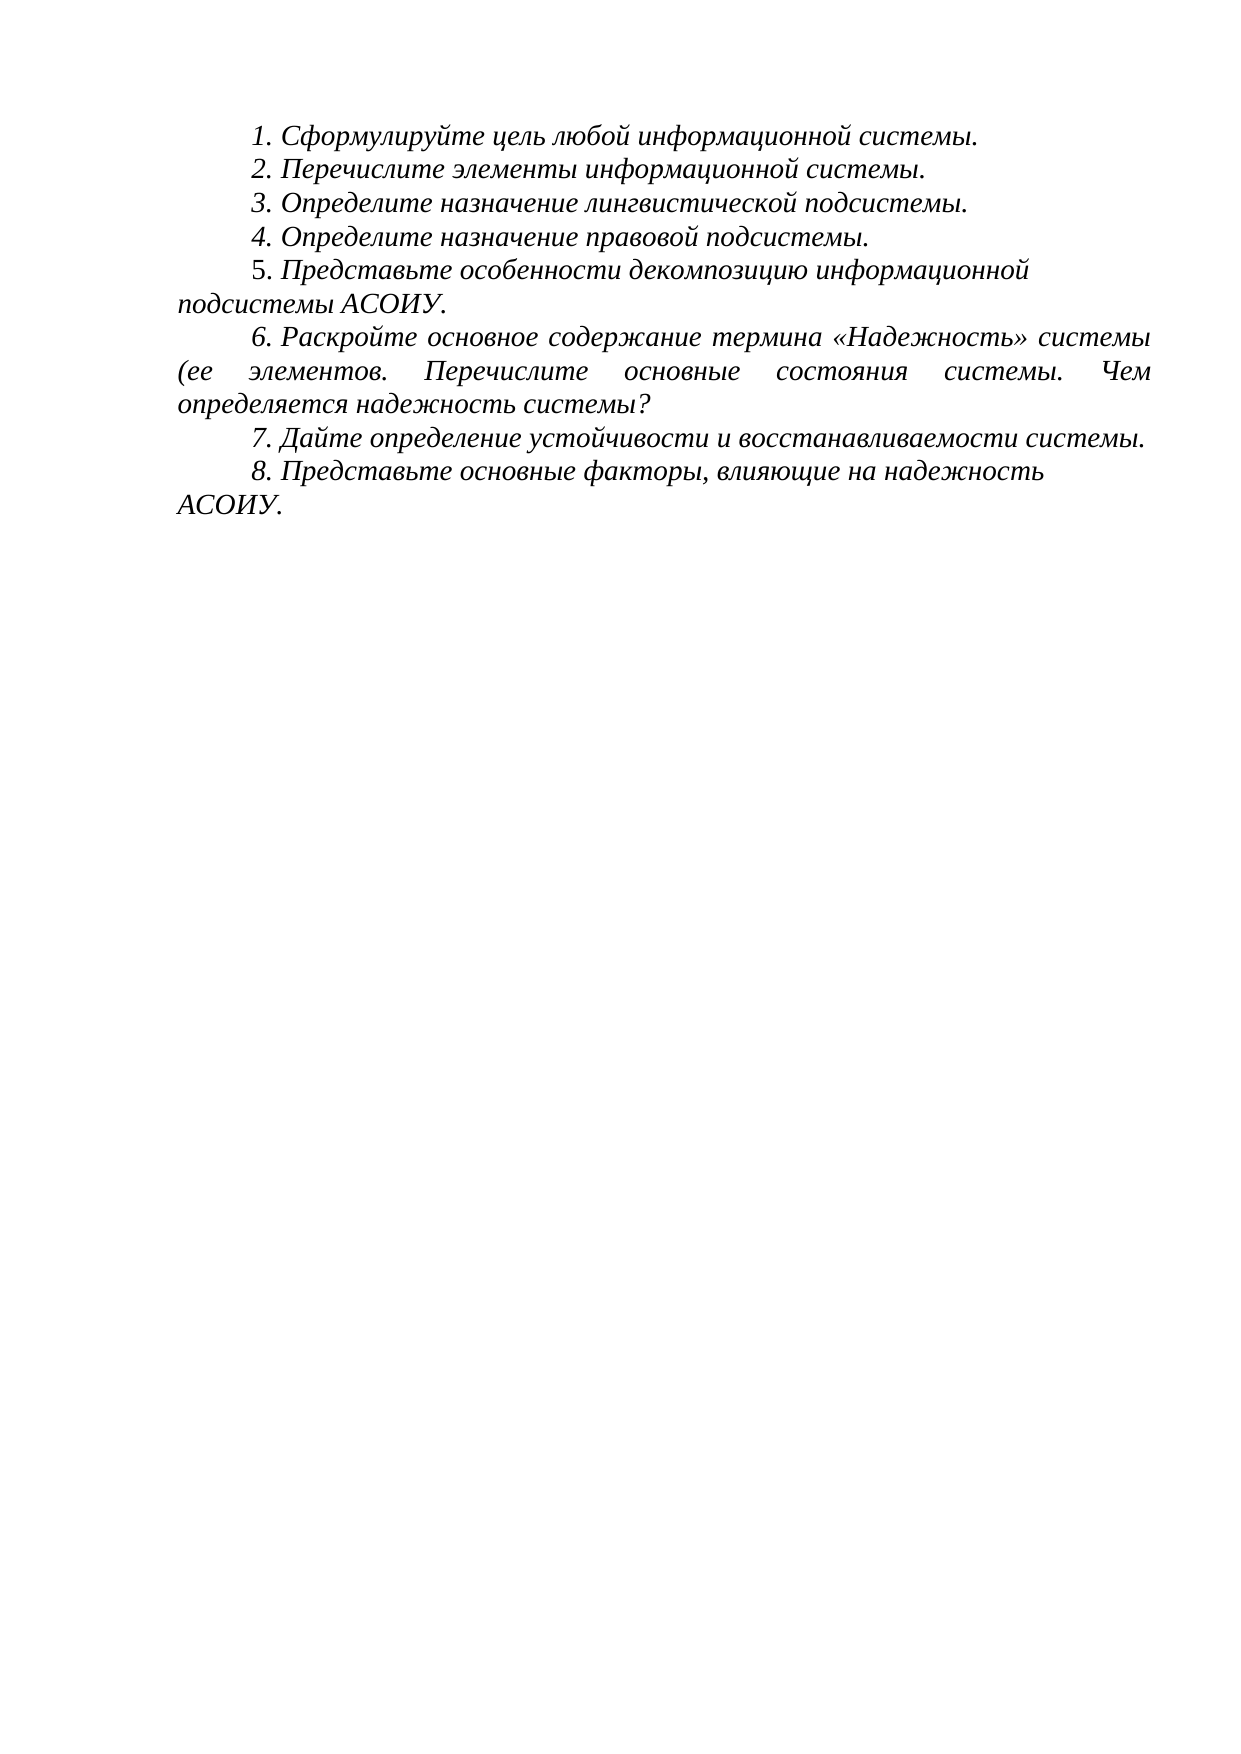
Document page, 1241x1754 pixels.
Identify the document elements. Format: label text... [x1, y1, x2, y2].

list Раскройте основное содержание термина «Надежность» системы (ее элементов. Перечислите основные состояния системы. Чем определяется надежность системы? [177, 319, 1152, 420]
list Сформулируйте цель любой информационной системы. [251, 118, 1152, 152]
list Определите назначение правовой подсистемы. [251, 219, 1152, 252]
list Дайте определение устойчивости и восстанавливаемости системы. [177, 420, 1152, 453]
list Представьте основные факторы, влияющие на надежность АСОИУ. [177, 453, 1152, 521]
list Представьте особенности декомпозицию информационной подсистемы АСОИУ. [177, 252, 1152, 319]
list Определите назначение лингвистической подсистемы. [251, 185, 1152, 219]
list Перечислите элементы информационной системы. [251, 152, 1152, 185]
